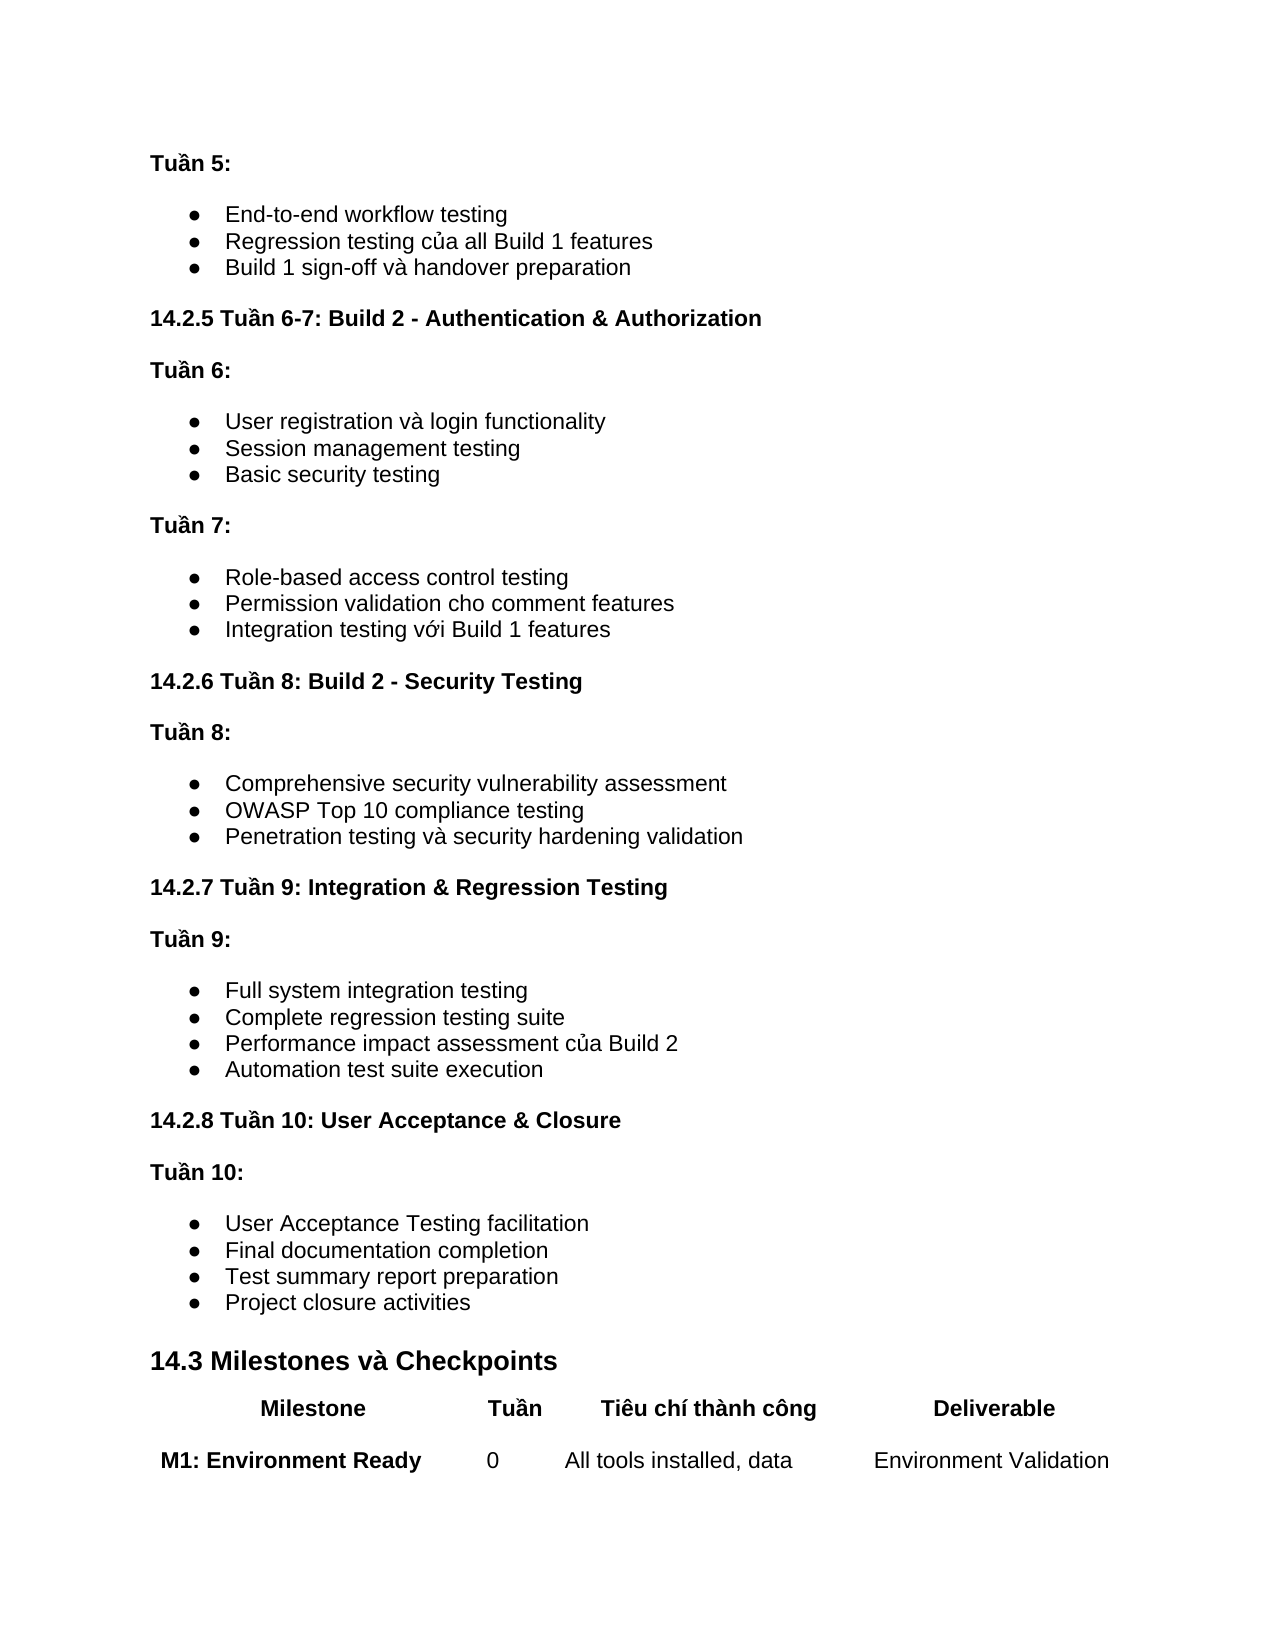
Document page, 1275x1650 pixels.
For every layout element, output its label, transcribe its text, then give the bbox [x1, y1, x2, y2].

list Basic security testing [187, 461, 1125, 487]
list Final documentation completion [187, 1237, 1125, 1263]
list Performance impact assessment của Build 2 [187, 1030, 1125, 1056]
text Tuần 10: [150, 1159, 1125, 1185]
table_header Deliverable [863, 1384, 1125, 1436]
list Build 1 sign-off và handover preparation [187, 254, 1125, 280]
list OWASP Top 10 compliance testing [187, 797, 1125, 823]
list Full system integration testing [187, 977, 1125, 1003]
list Project closure activities [187, 1289, 1125, 1316]
list Comprehensive security vulnerability assessment [187, 770, 1125, 797]
text Tuần 9: [150, 926, 1125, 952]
list User Acceptance Testing facilitation [187, 1210, 1125, 1237]
list Role-based access control testing [187, 563, 1125, 590]
text Tuần 7: [150, 512, 1125, 538]
table_header Tuần [476, 1384, 554, 1436]
subtitle 14.2.8 Tuần 10: User Acceptance & Closure [150, 1107, 1125, 1134]
subtitle 14.2.5 Tuần 6-7: Build 2 - Authentication & Authorization [150, 305, 1125, 332]
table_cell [554, 1436, 863, 1500]
subtitle 14.3 Milestones và Checkpoints [150, 1345, 1125, 1376]
subtitle 14.2.6 Tuần 8: Build 2 - Security Testing [150, 668, 1125, 694]
list Session management testing [187, 434, 1125, 461]
list Regression testing của all Build 1 features [187, 228, 1125, 254]
table_cell 0 [476, 1436, 554, 1500]
list Permission validation cho comment features [187, 590, 1125, 616]
subtitle 14.2.7 Tuần 9: Integration & Regression Testing [150, 874, 1125, 901]
list Complete regression testing suite [187, 1003, 1125, 1030]
list User registration và login functionality [187, 408, 1125, 434]
list End-to-end workflow testing [187, 201, 1125, 228]
text Tuần 8: [150, 719, 1125, 745]
table_header Tiêu chí thành công [554, 1384, 863, 1436]
list Automation test suite execution [187, 1056, 1125, 1082]
table_header Milestone [150, 1384, 476, 1436]
text Tuần 5: [150, 150, 1125, 176]
list Penetration testing và security hardening validation [187, 823, 1125, 849]
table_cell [863, 1436, 1125, 1500]
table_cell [150, 1436, 476, 1500]
text Tuần 6: [150, 357, 1125, 383]
list Integration testing với Build 1 features [187, 616, 1125, 643]
list Test summary report preparation [187, 1263, 1125, 1289]
